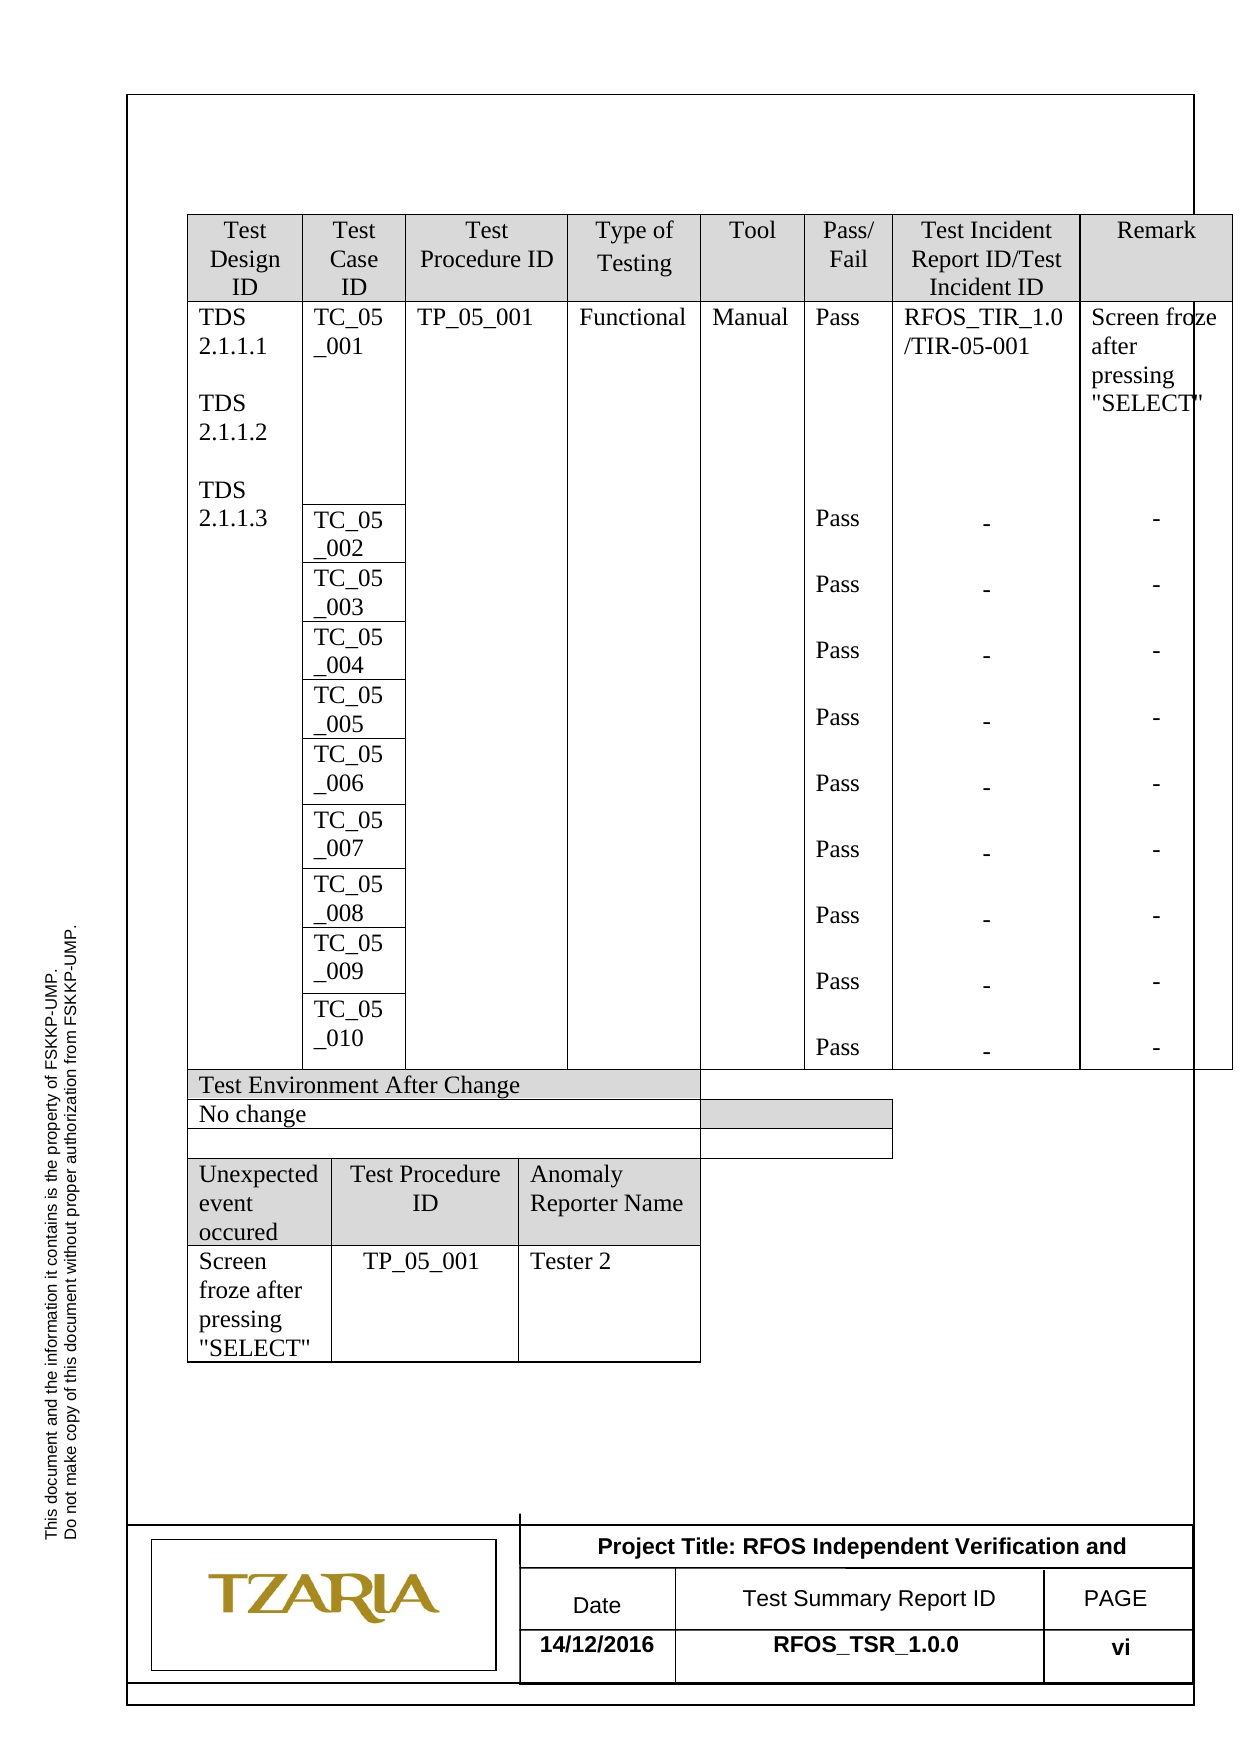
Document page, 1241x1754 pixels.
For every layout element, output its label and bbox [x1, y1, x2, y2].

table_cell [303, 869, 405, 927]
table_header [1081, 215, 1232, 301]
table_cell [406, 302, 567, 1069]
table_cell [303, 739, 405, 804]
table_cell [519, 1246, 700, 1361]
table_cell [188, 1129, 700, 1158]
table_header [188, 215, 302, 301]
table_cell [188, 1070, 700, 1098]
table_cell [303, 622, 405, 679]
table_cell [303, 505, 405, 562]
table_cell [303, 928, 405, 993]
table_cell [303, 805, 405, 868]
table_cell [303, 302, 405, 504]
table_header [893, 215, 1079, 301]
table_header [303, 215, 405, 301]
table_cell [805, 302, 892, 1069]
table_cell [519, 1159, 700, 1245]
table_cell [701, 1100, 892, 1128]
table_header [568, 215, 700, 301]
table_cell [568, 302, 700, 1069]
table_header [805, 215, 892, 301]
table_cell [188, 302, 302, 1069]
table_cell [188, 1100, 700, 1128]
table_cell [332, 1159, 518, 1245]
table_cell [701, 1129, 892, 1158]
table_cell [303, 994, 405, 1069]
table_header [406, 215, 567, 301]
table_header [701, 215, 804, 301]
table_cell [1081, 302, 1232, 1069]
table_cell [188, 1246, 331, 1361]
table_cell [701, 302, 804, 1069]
picture [207, 1547, 440, 1651]
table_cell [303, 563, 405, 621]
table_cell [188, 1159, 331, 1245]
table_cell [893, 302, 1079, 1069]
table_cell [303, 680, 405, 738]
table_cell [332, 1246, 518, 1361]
